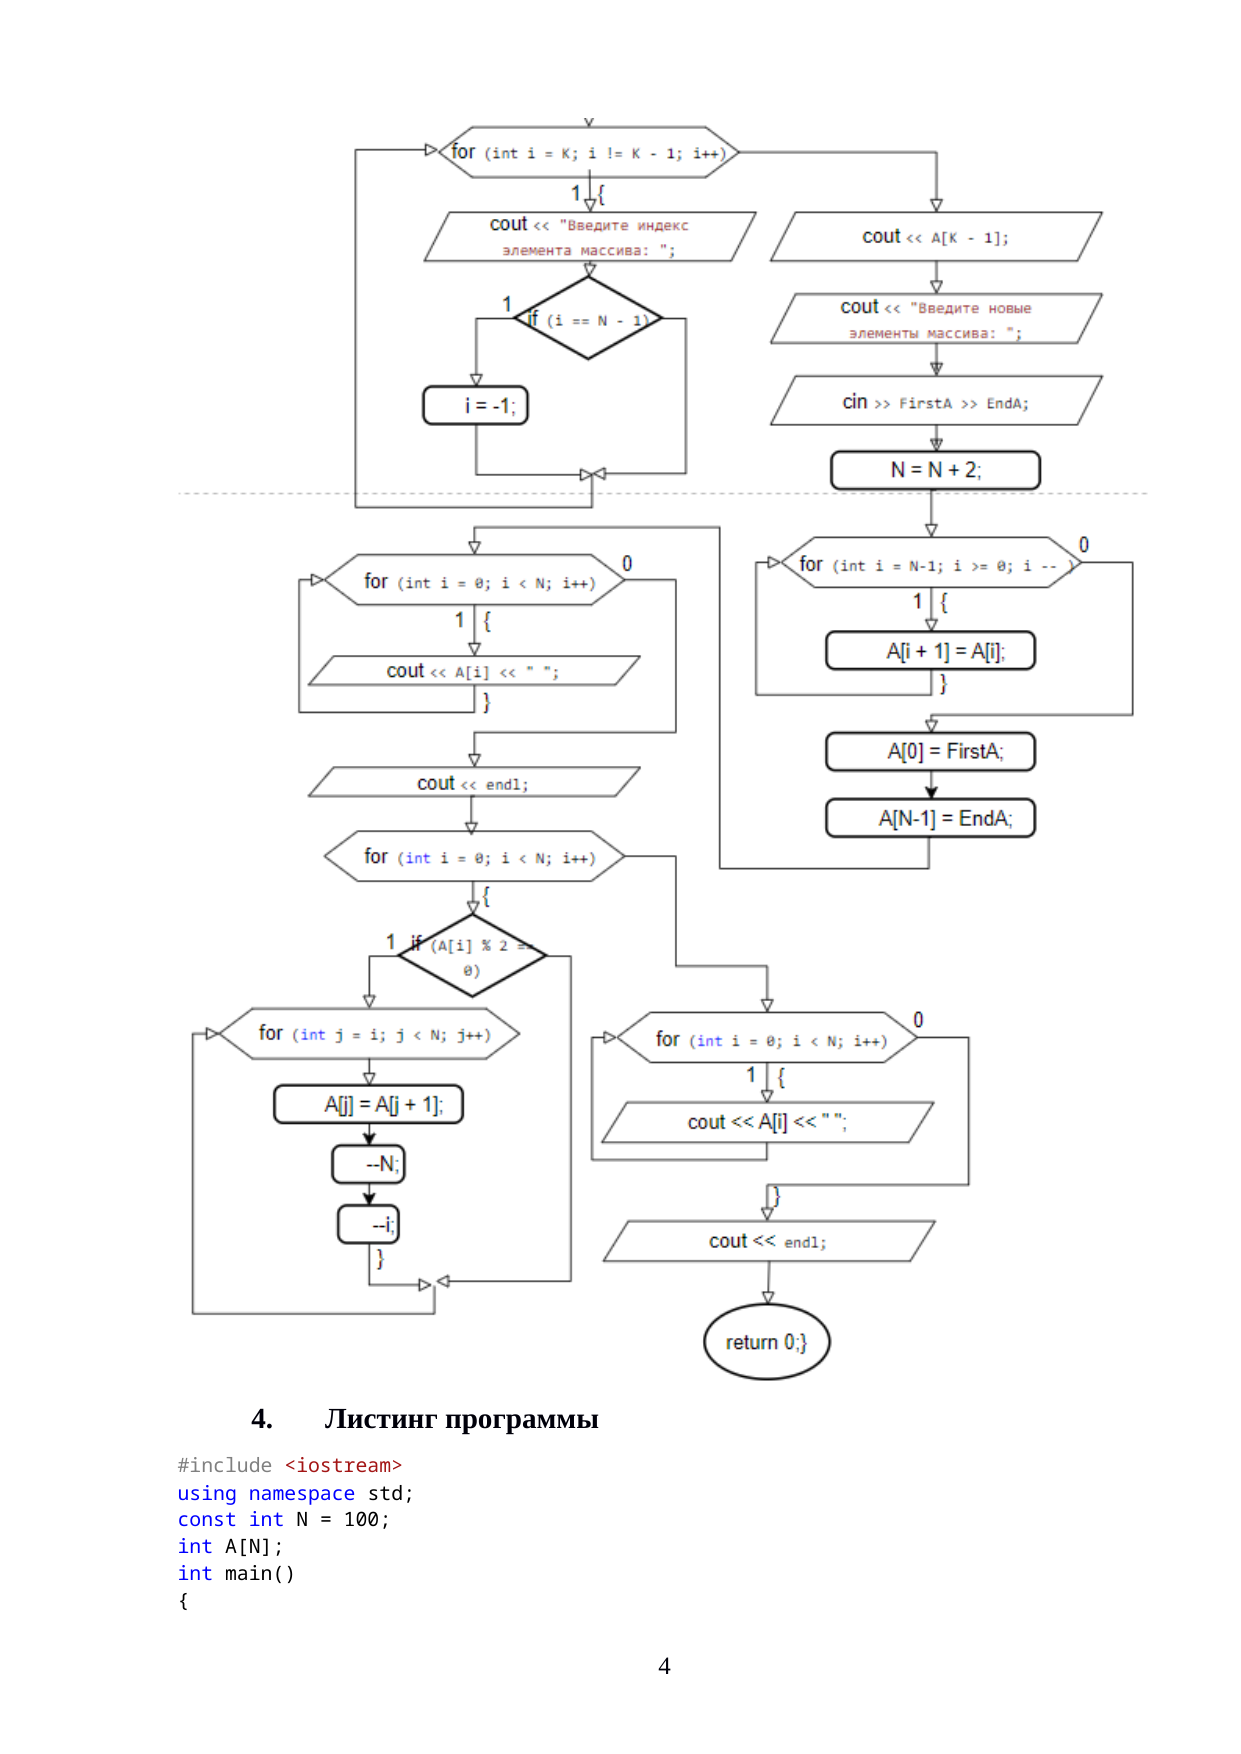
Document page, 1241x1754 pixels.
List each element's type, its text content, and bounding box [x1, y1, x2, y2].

text using namespace std; [177, 1479, 1152, 1506]
text const int N = 100; [177, 1506, 1152, 1533]
picture [178, 118, 1151, 1387]
text int main() [177, 1560, 1152, 1587]
text #include <iostream> [177, 1452, 1152, 1479]
text int A[N]; [177, 1533, 1152, 1560]
text { [177, 1587, 1152, 1614]
list Листинг программы [177, 1401, 1152, 1435]
